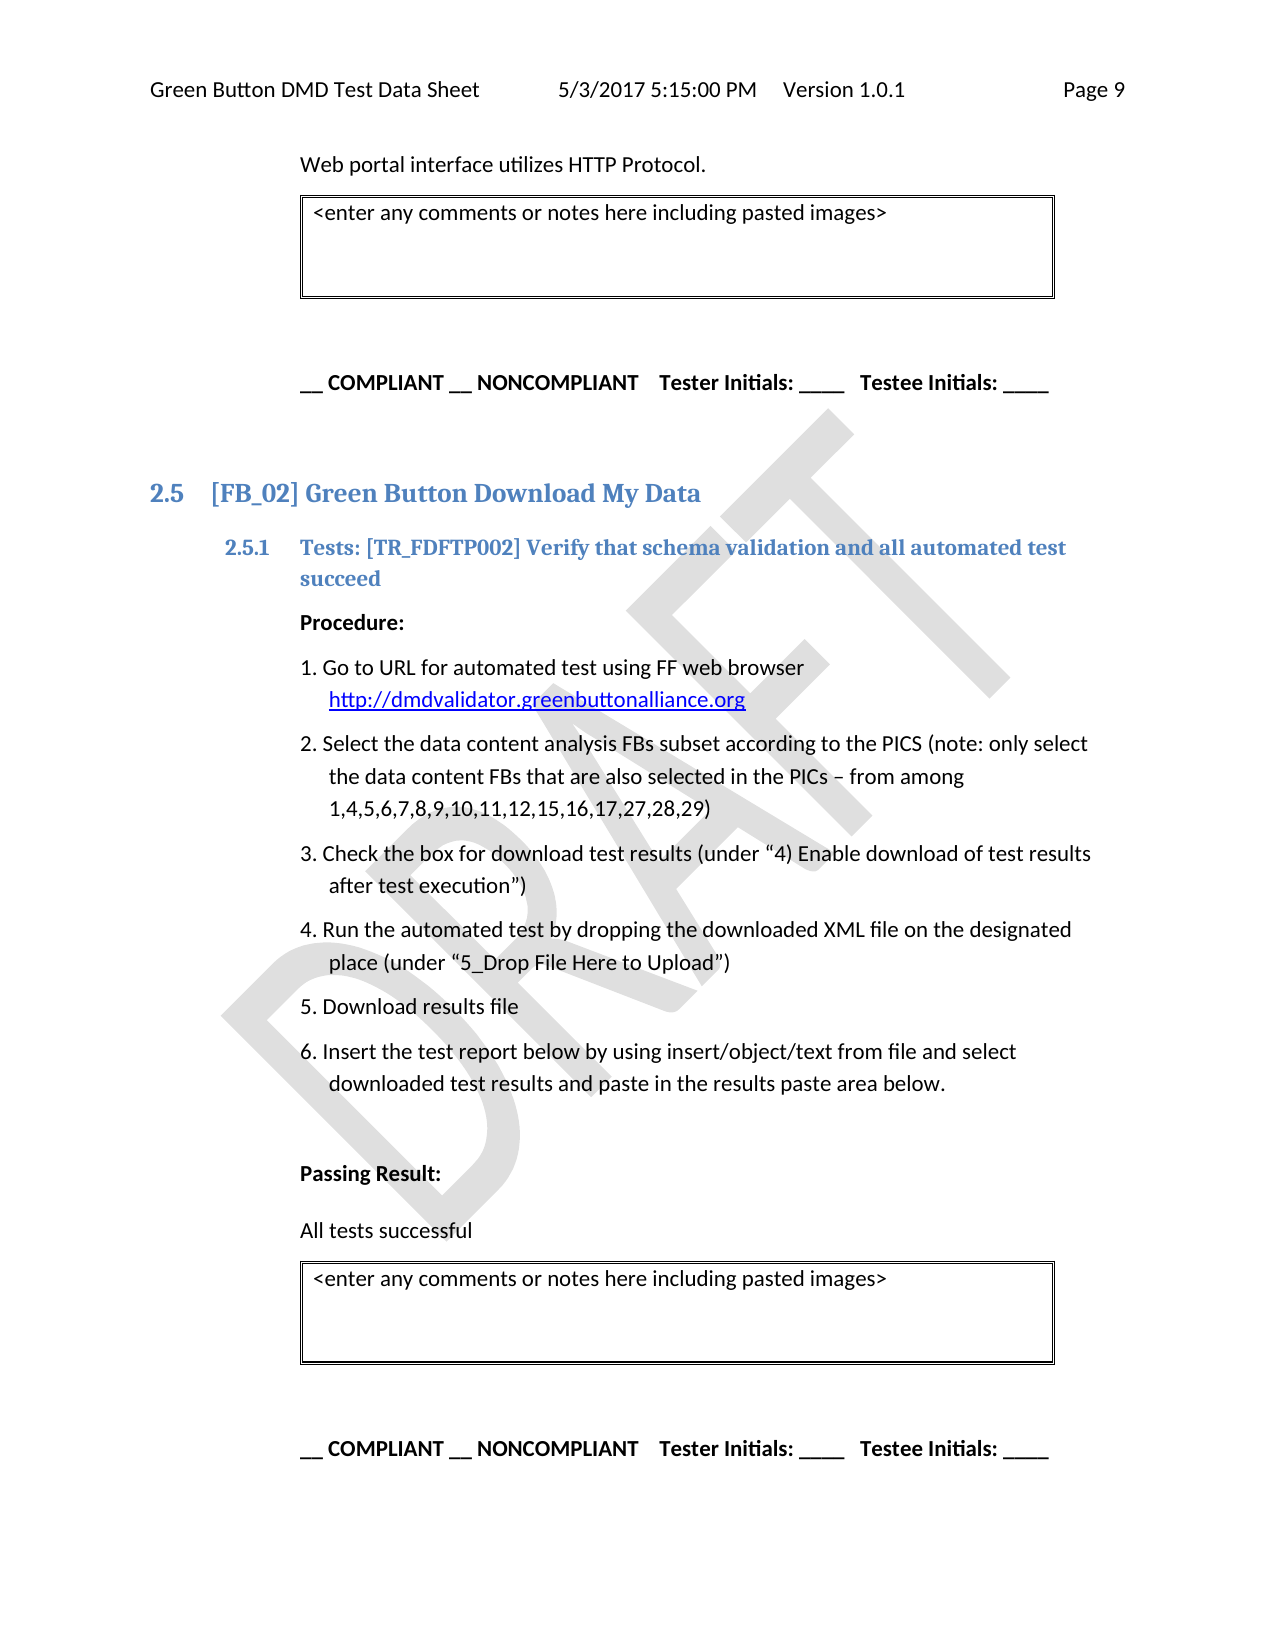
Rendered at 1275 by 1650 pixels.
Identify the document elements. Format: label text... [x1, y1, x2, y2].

text All tests successful [300, 1216, 1125, 1244]
text 6. Insert the test report below by using insert/object/text from file and select downloaded test results and paste in the results paste area below. [300, 1037, 1125, 1097]
text 3. Check the box for download test results (under “4) Enable download of test results after test execution”) [300, 839, 1125, 899]
text Tests: [TR_FDFTP002] Verify that schema validation and all automated test succeed [225, 535, 1125, 592]
text [FB_02] Green Button Download My Data [150, 478, 1125, 510]
text Web portal interface utilizes HTTP Protocol. [300, 150, 1125, 178]
text __ COMPLIANT __ NONCOMPLIANT Tester Initials: ____ Testee Initials: ____ [300, 1434, 1125, 1462]
table_header <enter any comments or notes here including pasted images> [303, 1264, 1052, 1361]
text 4. Run the automated test by dropping the downloaded XML file on the designated place (under “5_Drop File Here to Upload”) [300, 916, 1125, 976]
title Passing Result: [300, 1159, 1125, 1187]
table_header <enter any comments or notes here including pasted images> [303, 198, 1052, 296]
text 1. Go to URL for automated test using FF web browser http://dmdvalidator.greenbuttonalliance.org [300, 653, 1125, 713]
title Procedure: [300, 608, 1125, 636]
text __ COMPLIANT __ NONCOMPLIANT Tester Initials: ____ Testee Initials: ____ [300, 368, 1125, 396]
text 2. Select the data content analysis FBs subset according to the PICS (note: only select the data content FBs that are also selected in the PICs – from among 1,4,5,6,7,8,9,10,11,12,15,16,17,27,28,29) [300, 729, 1125, 822]
text 5. Download results file [300, 992, 1125, 1020]
